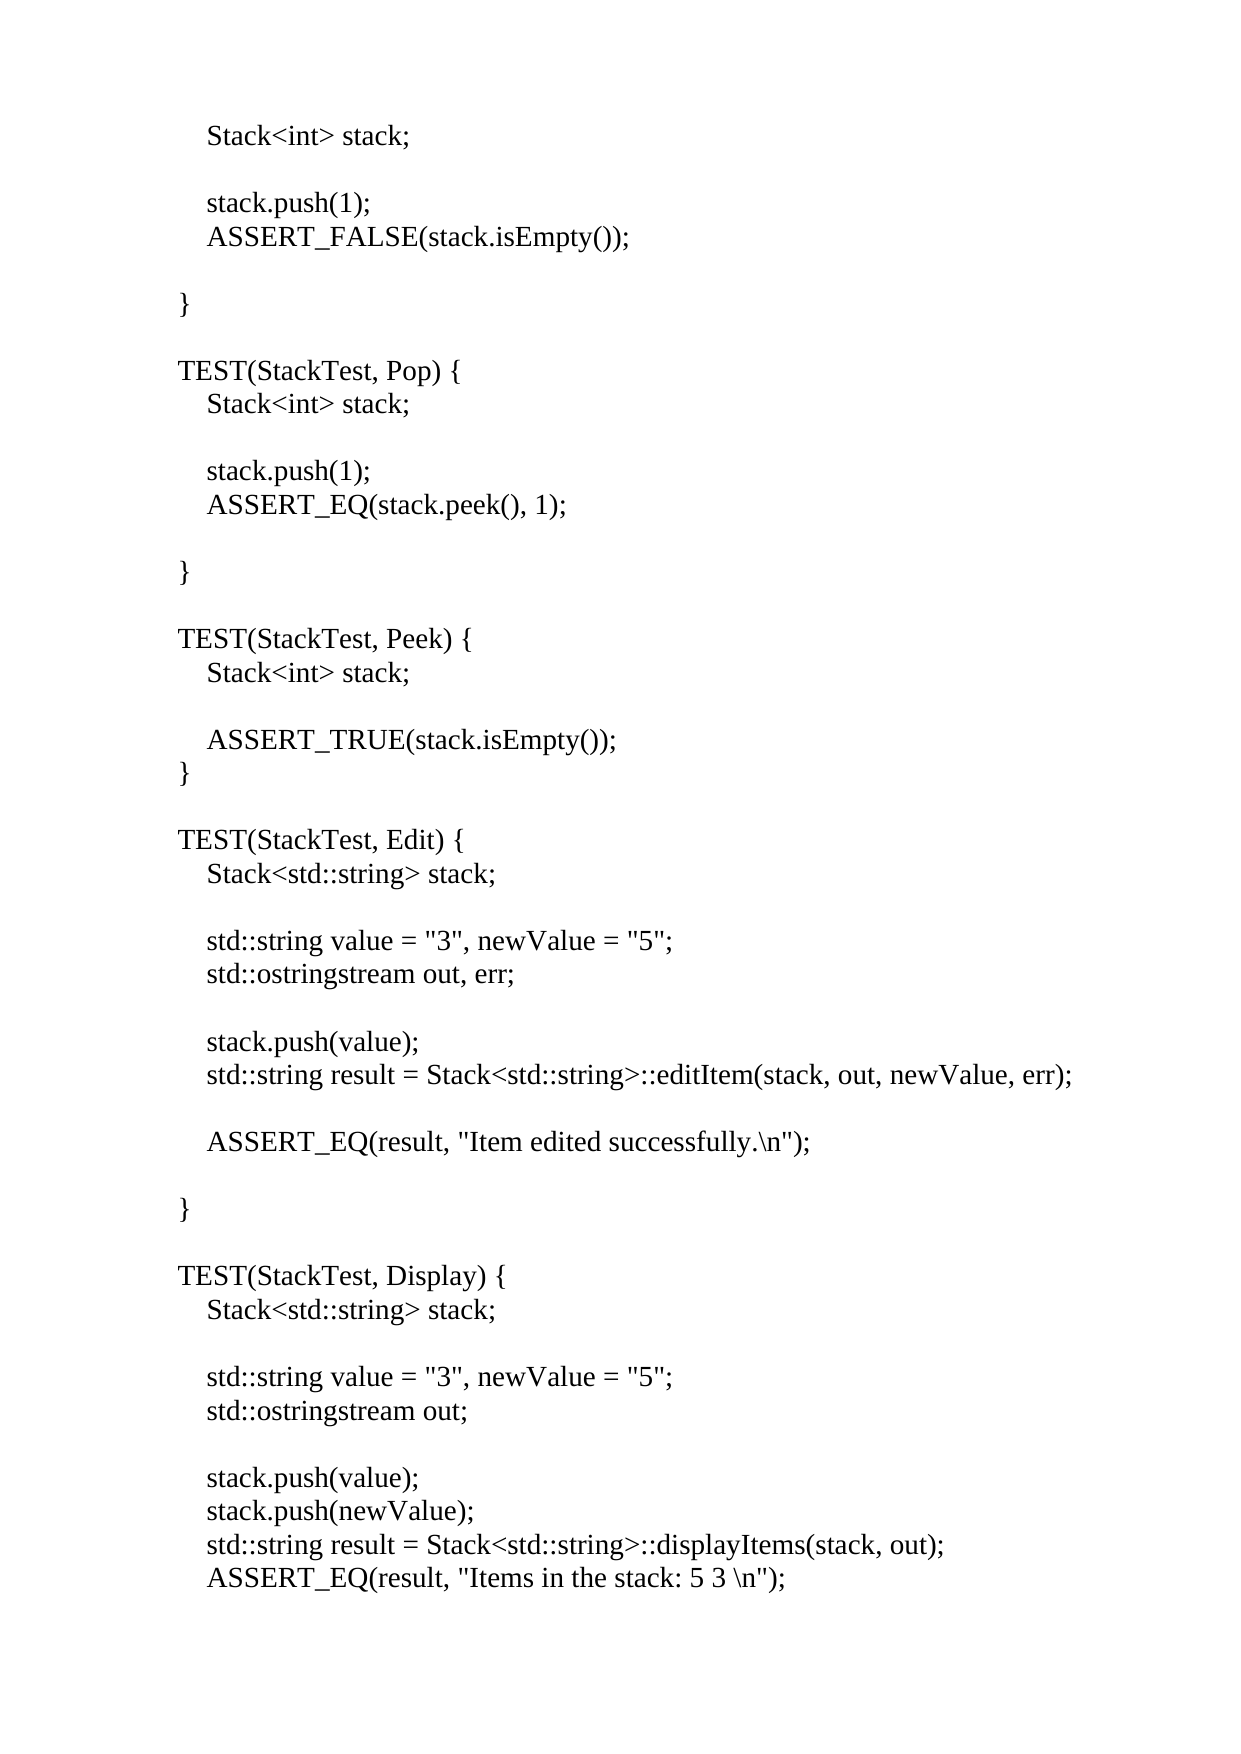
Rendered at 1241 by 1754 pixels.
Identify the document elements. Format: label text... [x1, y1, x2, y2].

text Stack<int> stack; [177, 655, 1152, 688]
text stack.push(newValue); [177, 1493, 1152, 1527]
text Stack<std::string> stack; [177, 856, 1152, 889]
text TEST(StackTest, Display) { [177, 1258, 1152, 1292]
text std::string value = "3", newValue = "5"; [177, 1359, 1152, 1393]
text std::string result = Stack<std::string>::editItem(stack, out, newValue, err); [177, 1057, 1152, 1091]
text Stack<std::string> stack; [177, 1292, 1152, 1326]
text ASSERT_TRUE(stack.isEmpty()); [177, 722, 1152, 755]
text Stack<int> stack; [177, 386, 1152, 420]
text TEST(StackTest, Edit) { [177, 822, 1152, 856]
text std::string value = "3", newValue = "5"; [177, 923, 1152, 957]
text stack.push(value); [177, 1024, 1152, 1057]
text ASSERT_EQ(result, "Items in the stack: 5 3 \n"); [177, 1560, 1152, 1594]
text std::ostringstream out, err; [177, 957, 1152, 990]
text } [177, 286, 1152, 319]
text TEST(StackTest, Pop) { [177, 353, 1152, 386]
text stack.push(value); [177, 1460, 1152, 1493]
text ASSERT_EQ(stack.peek(), 1); [177, 487, 1152, 521]
text TEST(StackTest, Peek) { [177, 621, 1152, 655]
text } [177, 554, 1152, 588]
text Stack<int> stack; [177, 118, 1152, 152]
text } [177, 1191, 1152, 1225]
text ASSERT_EQ(result, "Item edited successfully.\n"); [177, 1124, 1152, 1158]
text stack.push(1); [177, 453, 1152, 487]
text std::string result = Stack<std::string>::displayItems(stack, out); [177, 1527, 1152, 1560]
text std::ostringstream out; [177, 1393, 1152, 1426]
text stack.push(1); [177, 185, 1152, 219]
text ASSERT_FALSE(stack.isEmpty()); [177, 219, 1152, 252]
text } [177, 755, 1152, 789]
